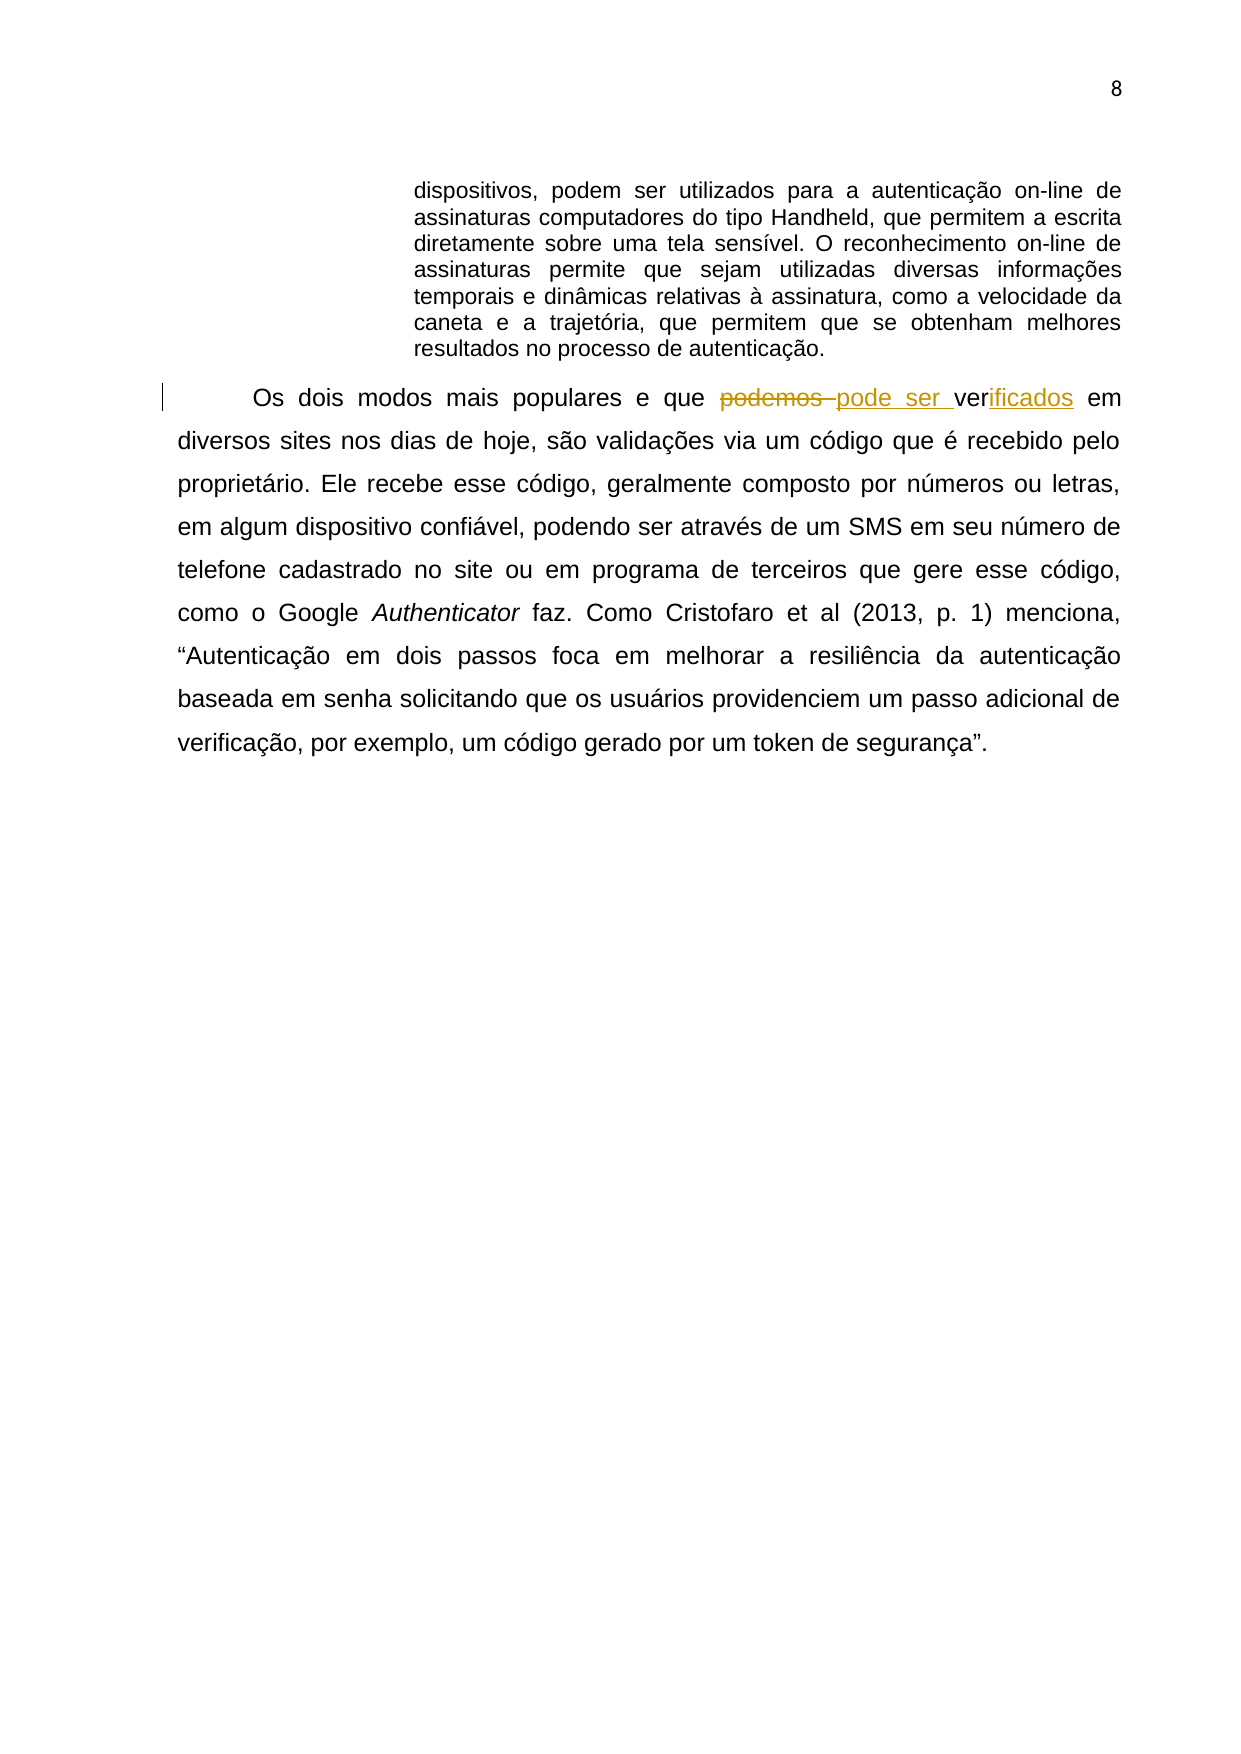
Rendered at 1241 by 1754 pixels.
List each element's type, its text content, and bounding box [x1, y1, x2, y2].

text Os dois modos mais populares e que ver em diversos sites nos dias de hoje, são validações via um código que é recebido pelo proprietário. Ele recebe esse código, geralmente composto por números ou letras, em algum dispositivo confiável, podendo ser através de um SMS em seu número de telefone cadastrado no site ou em programa de terceiros que gere esse código, como o Google Authenticator faz. Como Cristofaro et al (2013, p. 1) menciona, “Autenticação em dois passos foca em melhorar a resiliência da autenticação baseada em senha solicitando que os usuários providenciem um passo adicional de verificação, por exemplo, um código gerado por um token de segurança”. [177, 382, 1122, 756]
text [413, 177, 1122, 362]
